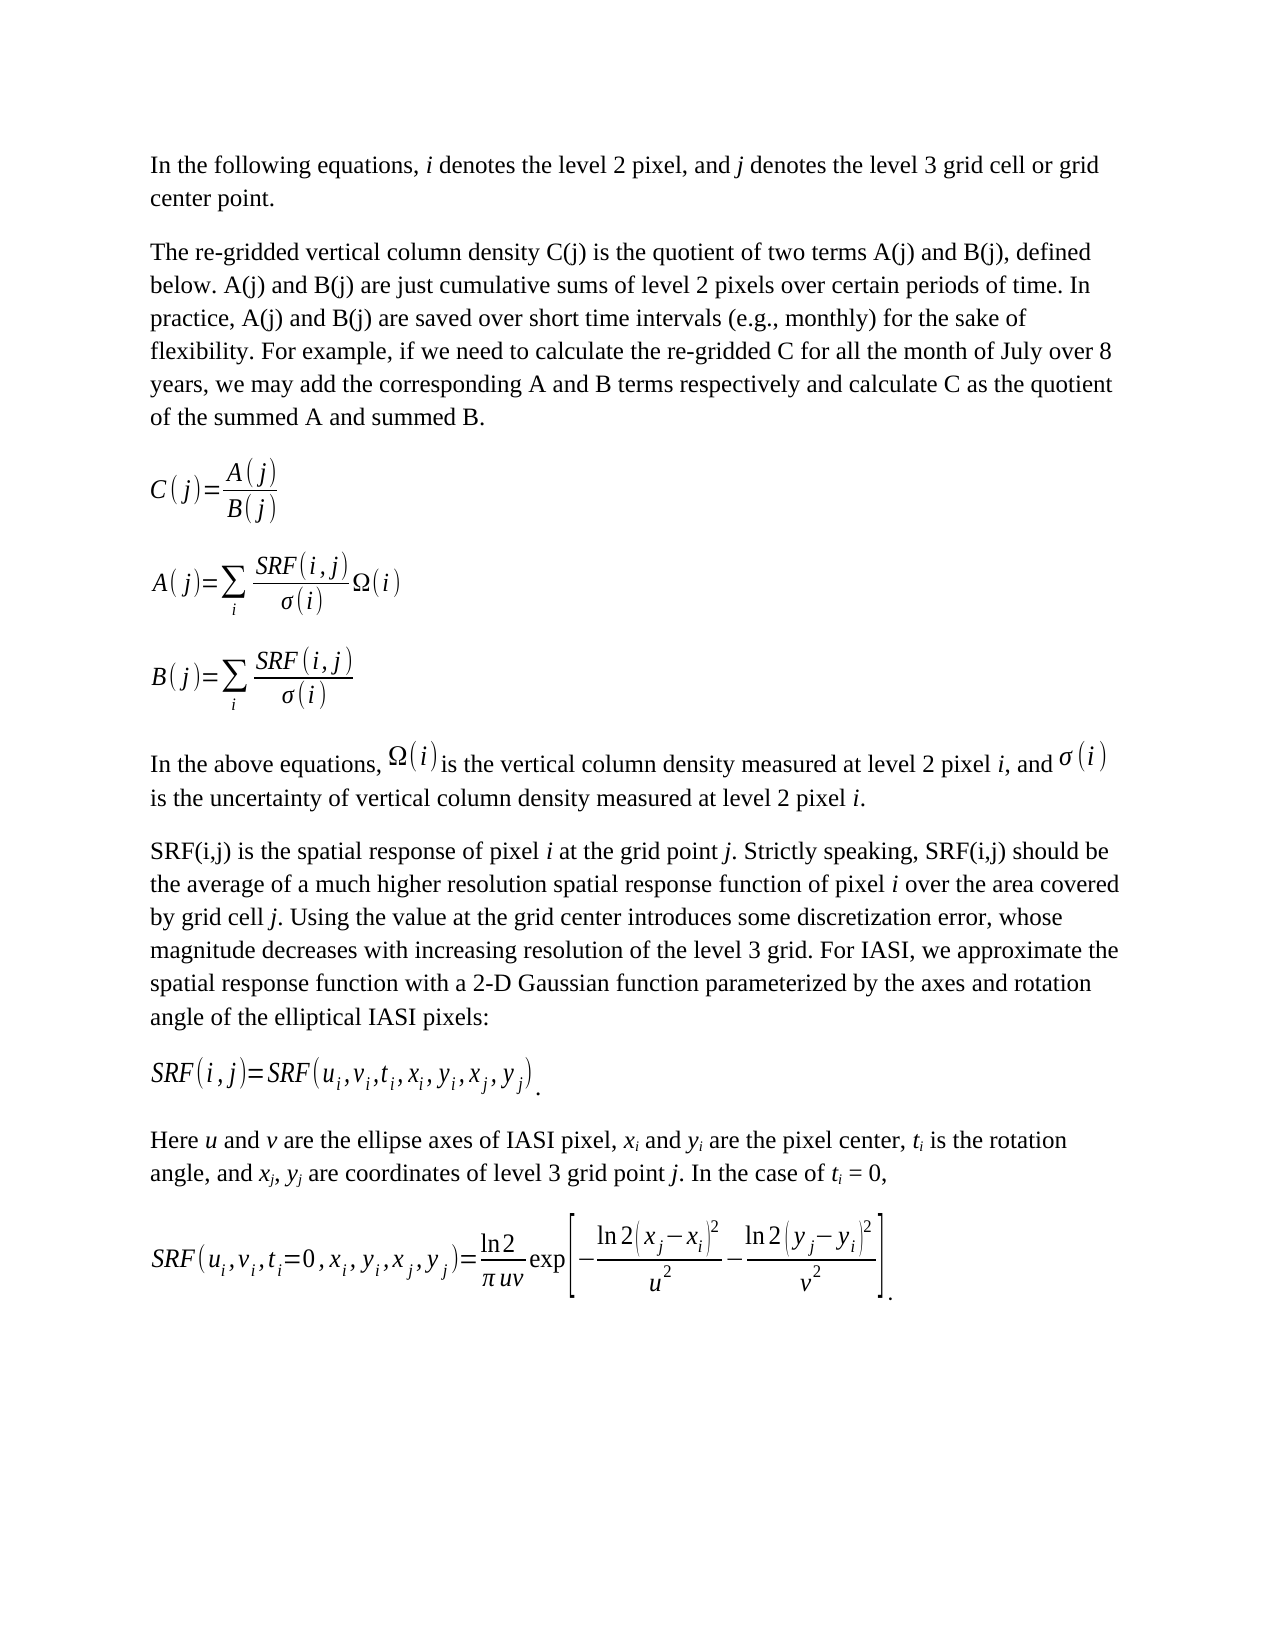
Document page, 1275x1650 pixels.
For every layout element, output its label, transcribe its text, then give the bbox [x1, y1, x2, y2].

text . [150, 1212, 1125, 1306]
text In the above equations, is the vertical column density measured at level 2 pixel i, and is the uncertainty of vertical column density measured at level 2 pixel i. [150, 739, 1125, 811]
text . [150, 1055, 1125, 1100]
text SRF(i,j) is the spatial response of pixel i at the grid point j. Strictly speaking, SRF(i,j) should be the average of a much higher resolution spatial response function of pixel i over the area covered by grid cell j. Using the value at the grid center introduces some discretization error, whose magnitude decreases with increasing resolution of the level 3 grid. For IASI, we approximate the spatial response function with a 2-D Gaussian function parameterized by the axes and rotation angle of the elliptical IASI pixels: [150, 836, 1125, 1030]
text The re-gridded vertical column density C(j) is the quotient of two terms A(j) and B(j), defined below. A(j) and B(j) are just cumulative sums of level 2 pixels over certain periods of time. In practice, A(j) and B(j) are saved over short time intervals (e.g., monthly) for the sake of flexibility. For example, if we need to calculate the re-gridded C for all the month of July over 8 years, we may add the corresponding A and B terms respectively and calculate C as the quotient of the summed A and summed B. [150, 237, 1125, 431]
text In the following equations, i denotes the level 2 pixel, and j denotes the level 3 grid cell or grid center point. [150, 150, 1125, 212]
text Here u and v are the ellipse axes of IASI pixel, xi and yi are the pixel center, ti is the rotation angle, and xj, yj are coordinates of level 3 grid point j. In the case of ti = 0, [150, 1126, 1125, 1187]
